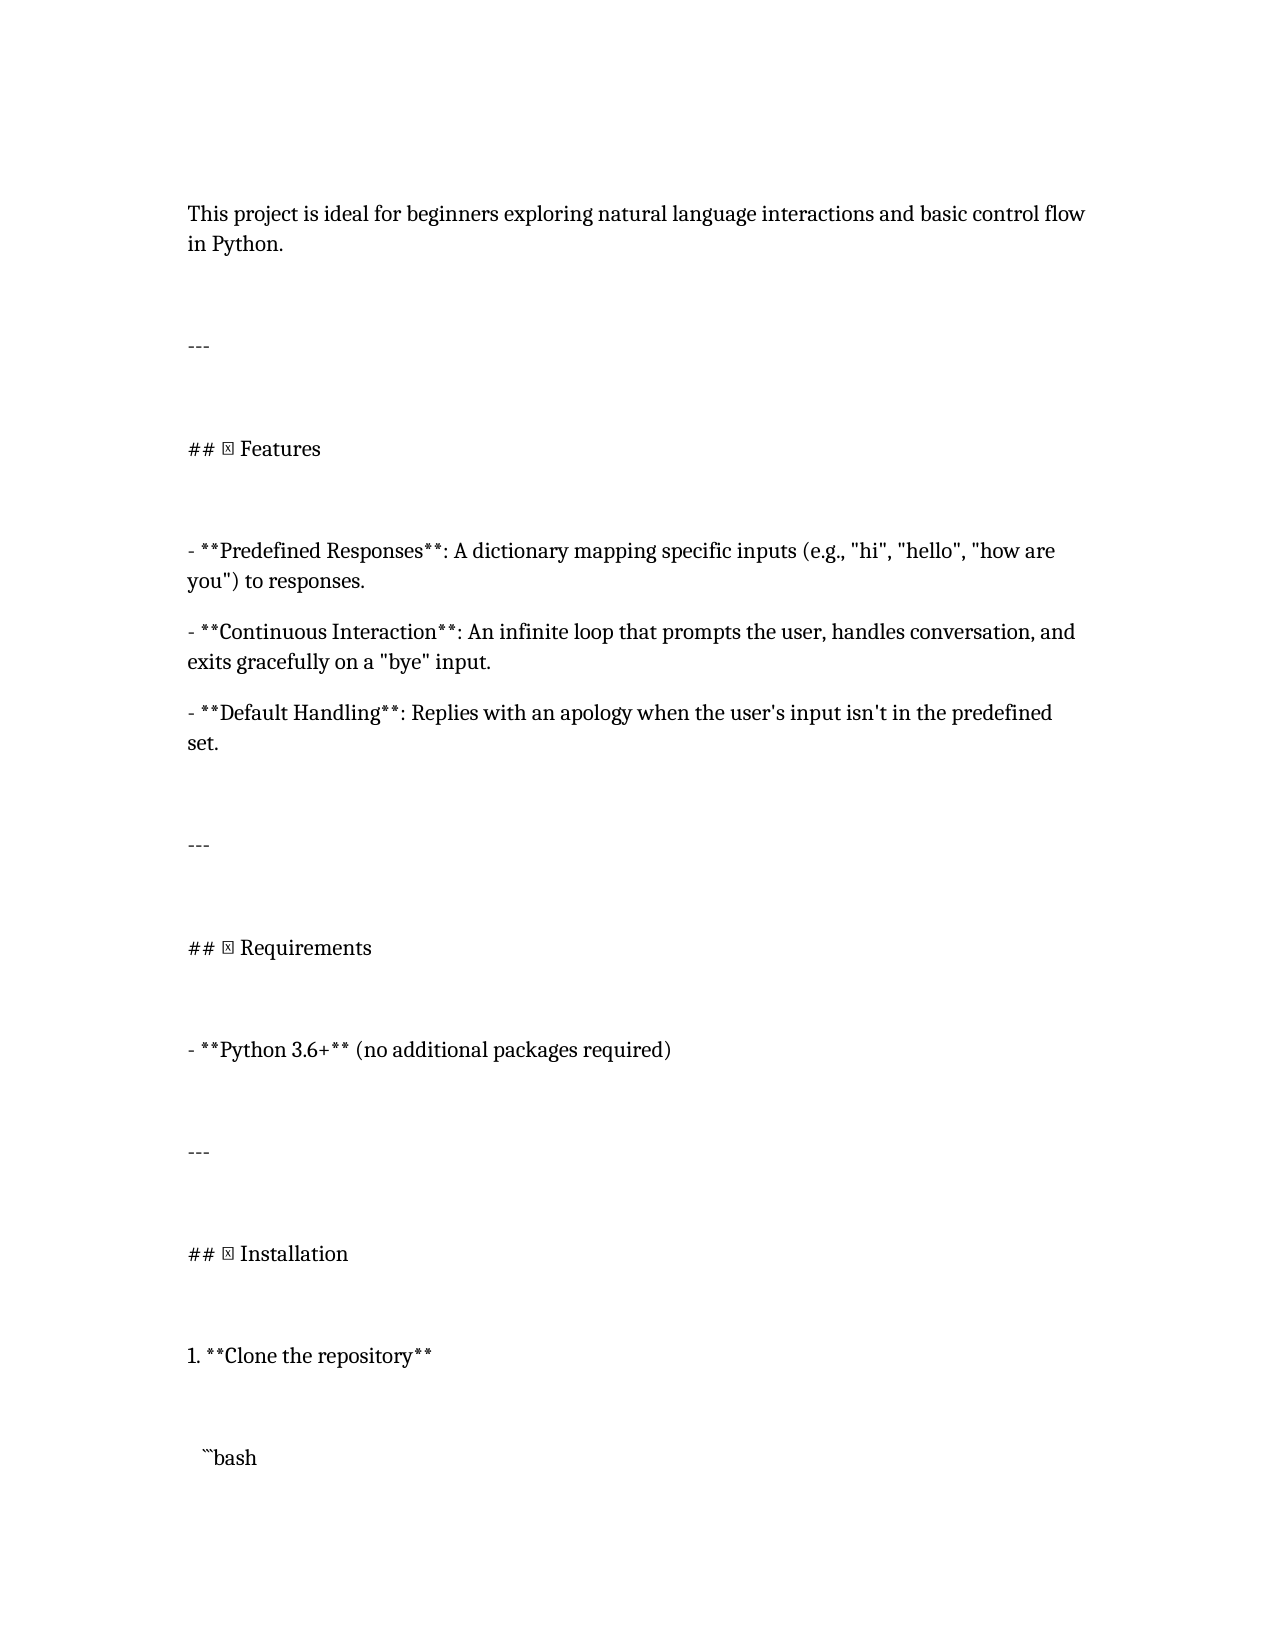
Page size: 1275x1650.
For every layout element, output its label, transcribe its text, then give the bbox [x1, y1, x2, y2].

text 1. **Clone the repository** [187, 1343, 1087, 1369]
text ## 🔧 Requirements [187, 934, 1087, 961]
text This project is ideal for beginners exploring natural language interactions and basic control flow in Python. [187, 201, 1087, 258]
text ## ✨ Features [187, 435, 1087, 462]
text --- [187, 1138, 1087, 1165]
text - **Default Handling**: Replies with an apology when the user's input isn't in the predefined set. [187, 700, 1087, 757]
text ```bash [187, 1445, 1087, 1471]
text ## 🚀 Installation [187, 1241, 1087, 1267]
text - **Predefined Responses**: A dictionary mapping specific inputs (e.g., "hi", "hello", "how are you") to responses. [187, 537, 1087, 594]
text - **Python 3.6+** (no additional packages required) [187, 1036, 1087, 1063]
text - **Continuous Interaction**: An infinite loop that prompts the user, handles conversation, and exits gracefully on a "bye" input. [187, 619, 1087, 675]
text --- [187, 333, 1087, 360]
text --- [187, 832, 1087, 859]
